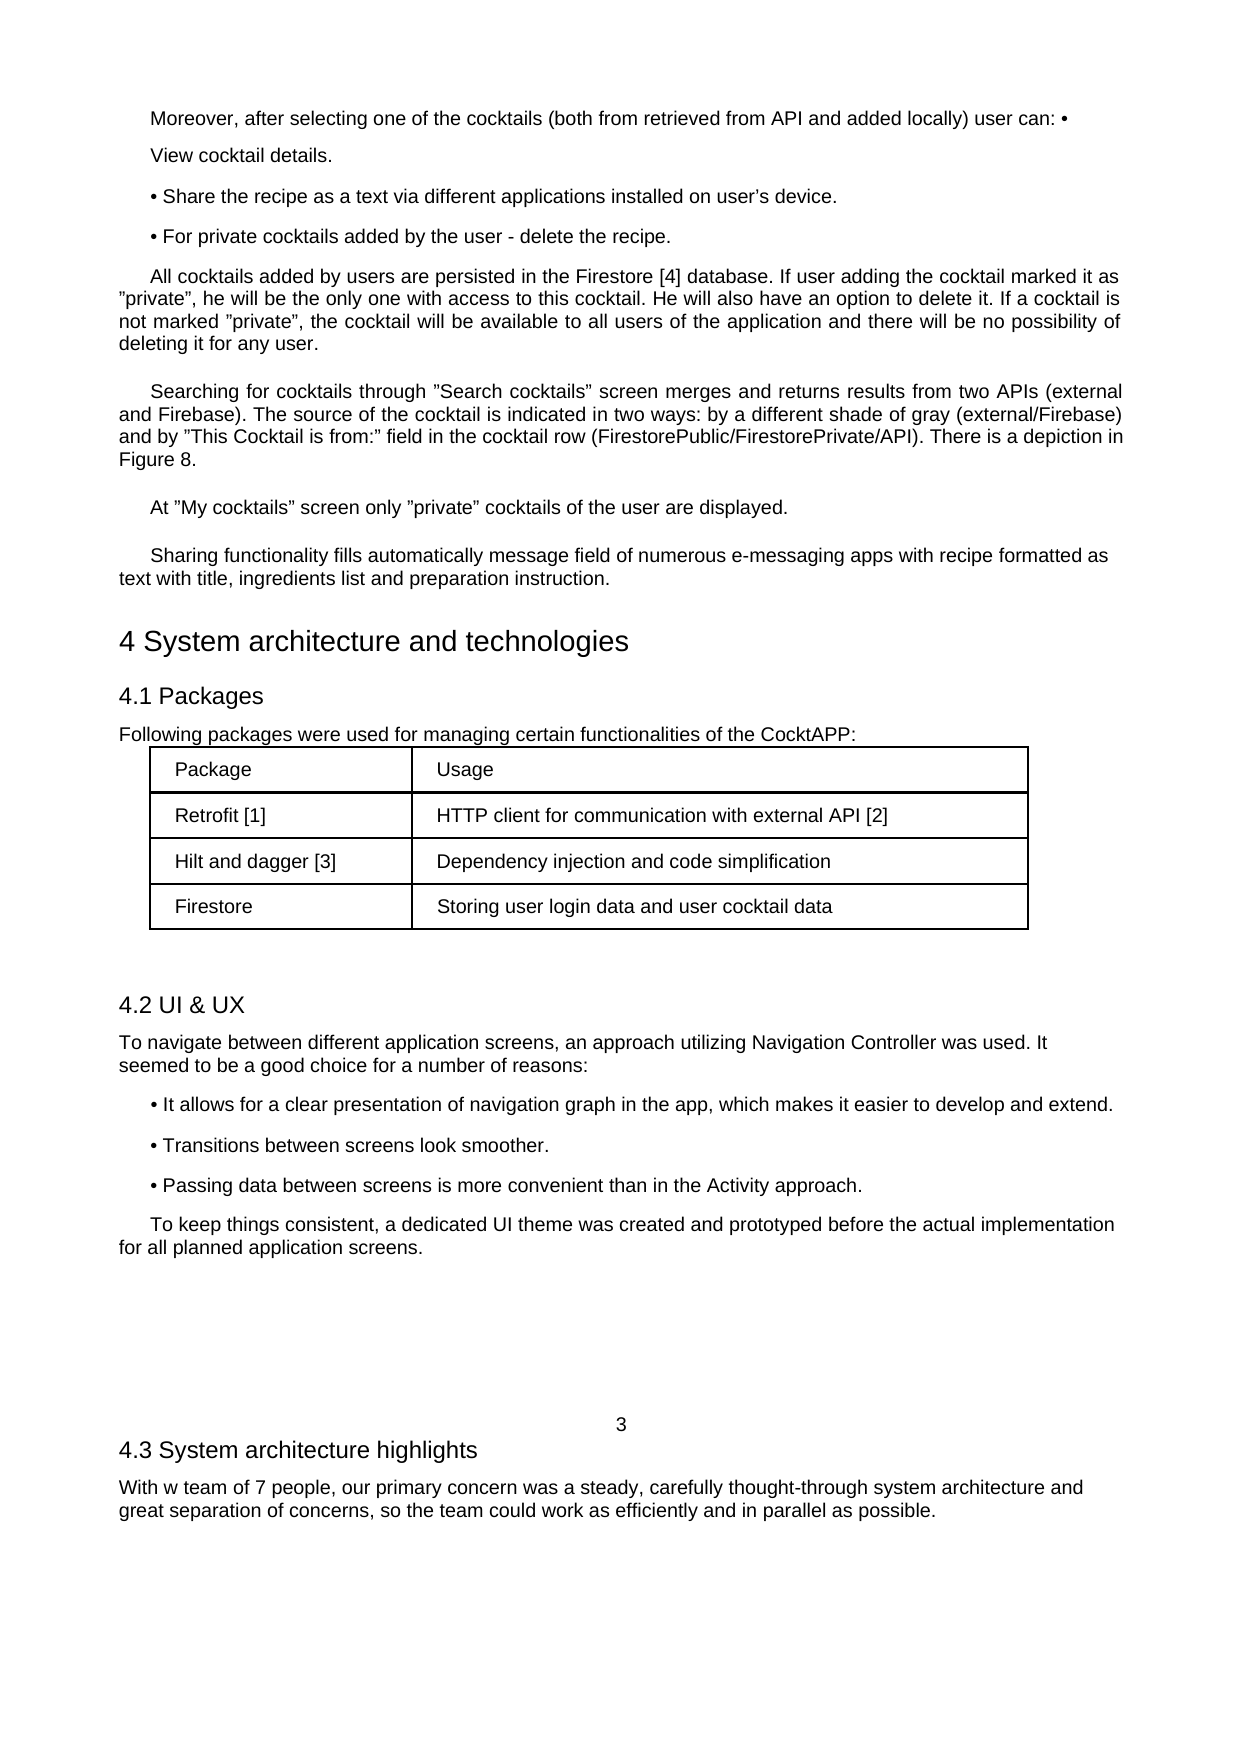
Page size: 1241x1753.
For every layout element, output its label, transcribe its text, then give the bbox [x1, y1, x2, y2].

text 4 System architecture and technologies [119, 624, 1124, 658]
text • Transitions between screens look smoother. [150, 1133, 1124, 1156]
table_cell HTTP client for communication with external API [2] [413, 794, 1027, 837]
text 3 [118, 1413, 1124, 1436]
text To navigate between different application screens, an approach utilizing Navigation Controller was used. It seemed to be a good choice for a number of reasons: [119, 1032, 1122, 1077]
table_cell Firestore [151, 885, 411, 928]
text To keep things consistent, a dedicated UI theme was created and prototyped before the actual implementation for all planned application screens. [119, 1213, 1122, 1258]
text • Share the recipe as a text via different applications installed on user’s device. [150, 185, 1124, 208]
table_cell Retrofit [1] [151, 794, 411, 837]
text • For private cocktails added by the user - delete the recipe. [150, 225, 1124, 248]
text All cocktails added by users are persisted in the Firestore [4] database. If user adding the cocktail marked it as ”private”, he will be the only one with access to this cocktail. He will also have an option to delete it. If a cocktail is not marked ”private”, the cocktail will be available to all users of the application and there will be no possibility of deleting it for any user. [119, 265, 1122, 355]
table_cell Storing user login data and user cocktail data [413, 885, 1027, 928]
text Moreover, after selecting one of the cocktails (both from retrieved from API and added locally) user can: • View cocktail details. [150, 107, 1104, 167]
table_cell Hilt and dagger [3] [151, 839, 411, 883]
text 4.1 Packages [119, 682, 1124, 710]
text • Passing data between screens is more convenient than in the Activity approach. [150, 1173, 1124, 1196]
text At ”My cocktails” screen only ”private” cocktails of the user are displayed. [150, 496, 1124, 519]
table_header Usage [413, 748, 1027, 791]
text • It allows for a clear presentation of navigation graph in the app, which makes it easier to develop and extend. [150, 1094, 1122, 1116]
text With w team of 7 people, our primary concern was a steady, carefully thought-through system architecture and great separation of concerns, so the team could work as efficiently and in parallel as possible. [118, 1477, 1122, 1522]
text Searching for cocktails through ”Search cocktails” screen merges and returns results from two APIs (external and Firebase). The source of the cocktail is indicated in two ways: by a different shade of gray (external/Firebase) and by ”This Cocktail is from:” field in the cocktail row (FirestorePublic/FirestorePrivate/API). There is a depiction in Figure 8. [119, 381, 1124, 470]
text Sharing functionality fills automatically message field of numerous e-messaging apps with recipe formatted as text with title, ingredients list and preparation instruction. [119, 544, 1122, 589]
text Following packages were used for managing certain functionalities of the CocktAPP: [119, 723, 1124, 746]
table_cell Dependency injection and code simplification [413, 839, 1027, 883]
table_header Package [151, 748, 411, 791]
text 4.3 System architecture highlights [119, 1436, 1124, 1463]
text 4.2 UI & UX [119, 991, 1124, 1018]
